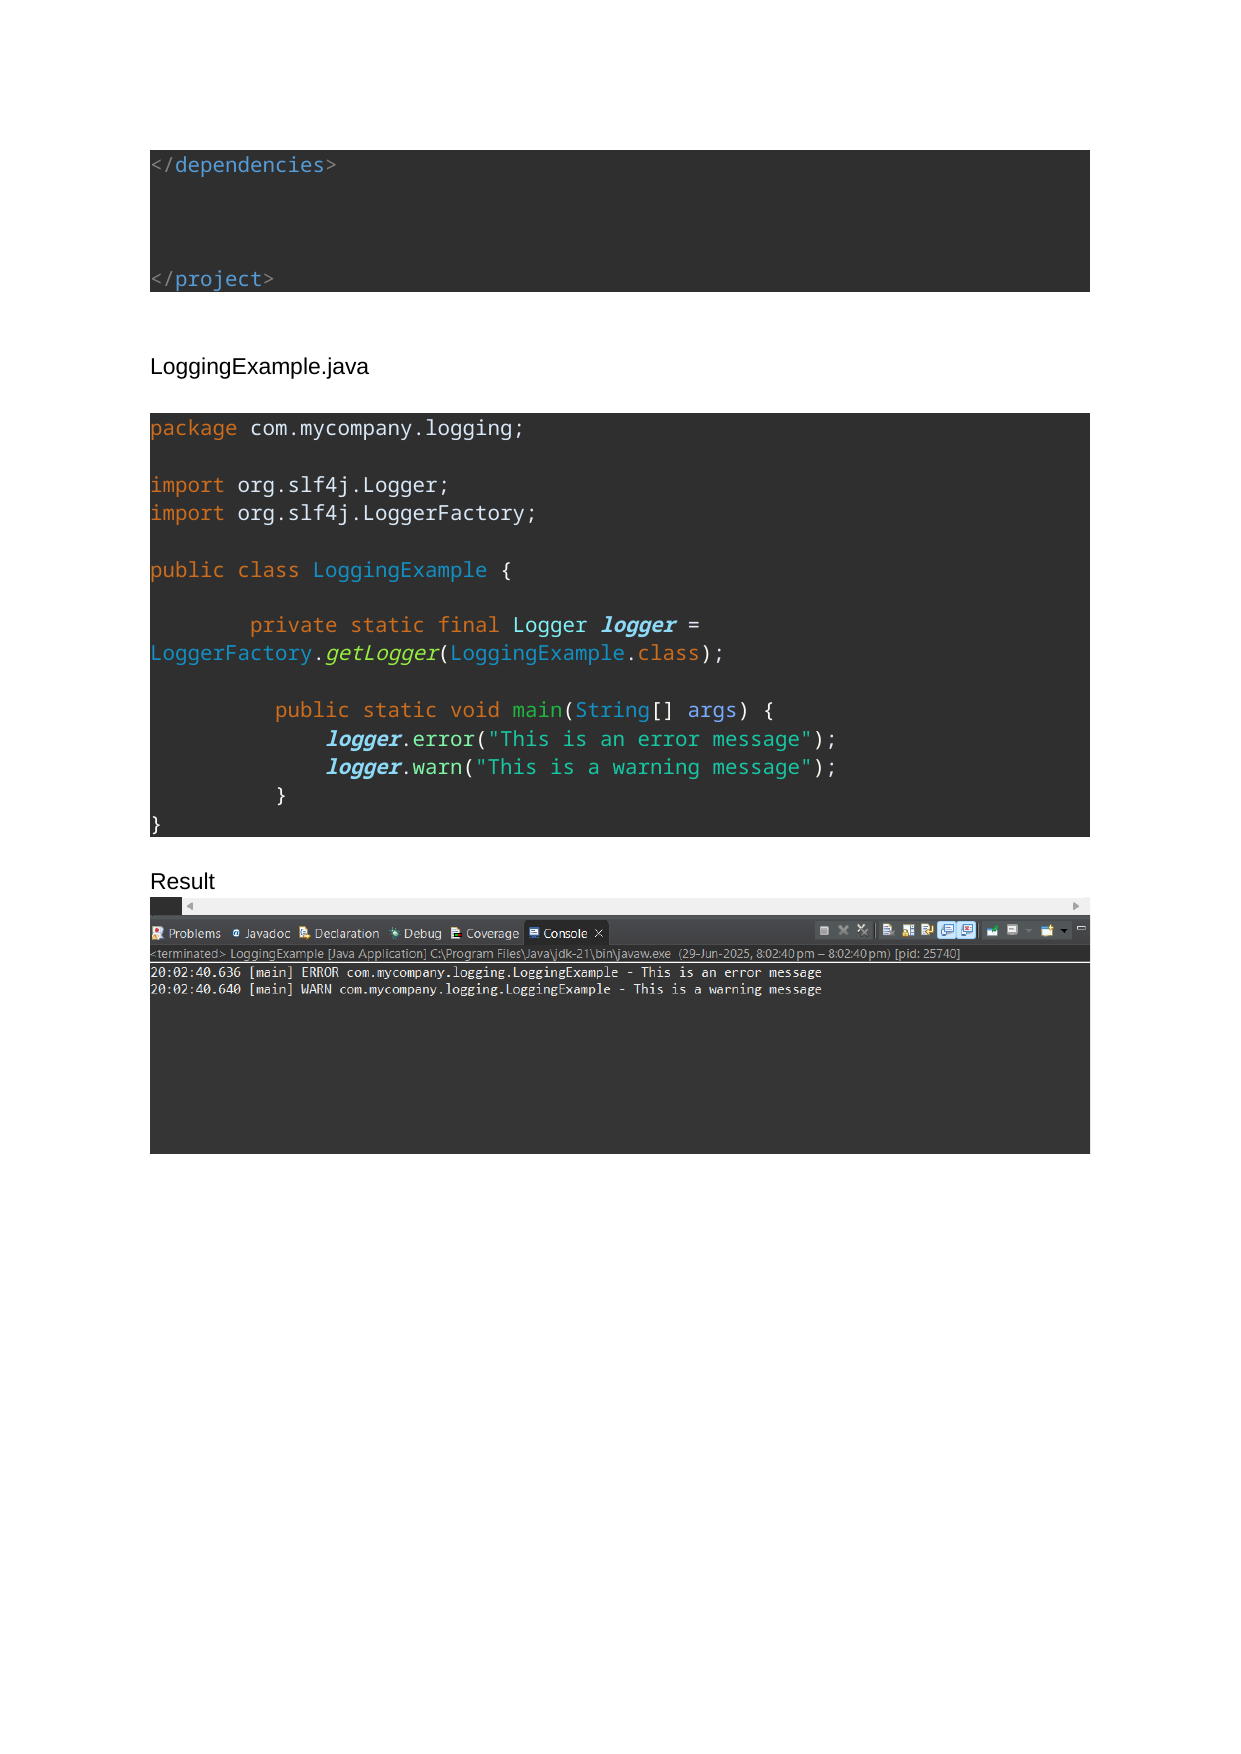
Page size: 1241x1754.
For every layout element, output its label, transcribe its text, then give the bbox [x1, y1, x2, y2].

text </project> [150, 264, 1090, 292]
text public static void main(String[] args) { [150, 695, 1090, 724]
text } [150, 781, 1090, 809]
text package com.mycompany.logging; [150, 413, 1090, 441]
picture [150, 897, 1091, 1154]
text import org.slf4j.Logger; [150, 470, 1090, 498]
text } [150, 809, 1090, 837]
text logger.error("This is an error message"); [150, 724, 1090, 752]
text LoggingExample.java [150, 353, 1090, 379]
text import org.slf4j.LoggerFactory; [150, 498, 1090, 527]
text private static final Logger logger = LoggerFactory.getLogger(LoggingExample.class); [150, 610, 1090, 667]
text </dependencies> [150, 150, 1090, 178]
text logger.warn("This is a warning message"); [150, 752, 1090, 781]
text public class LoggingExample { [150, 555, 1090, 584]
text Result [150, 868, 1090, 894]
